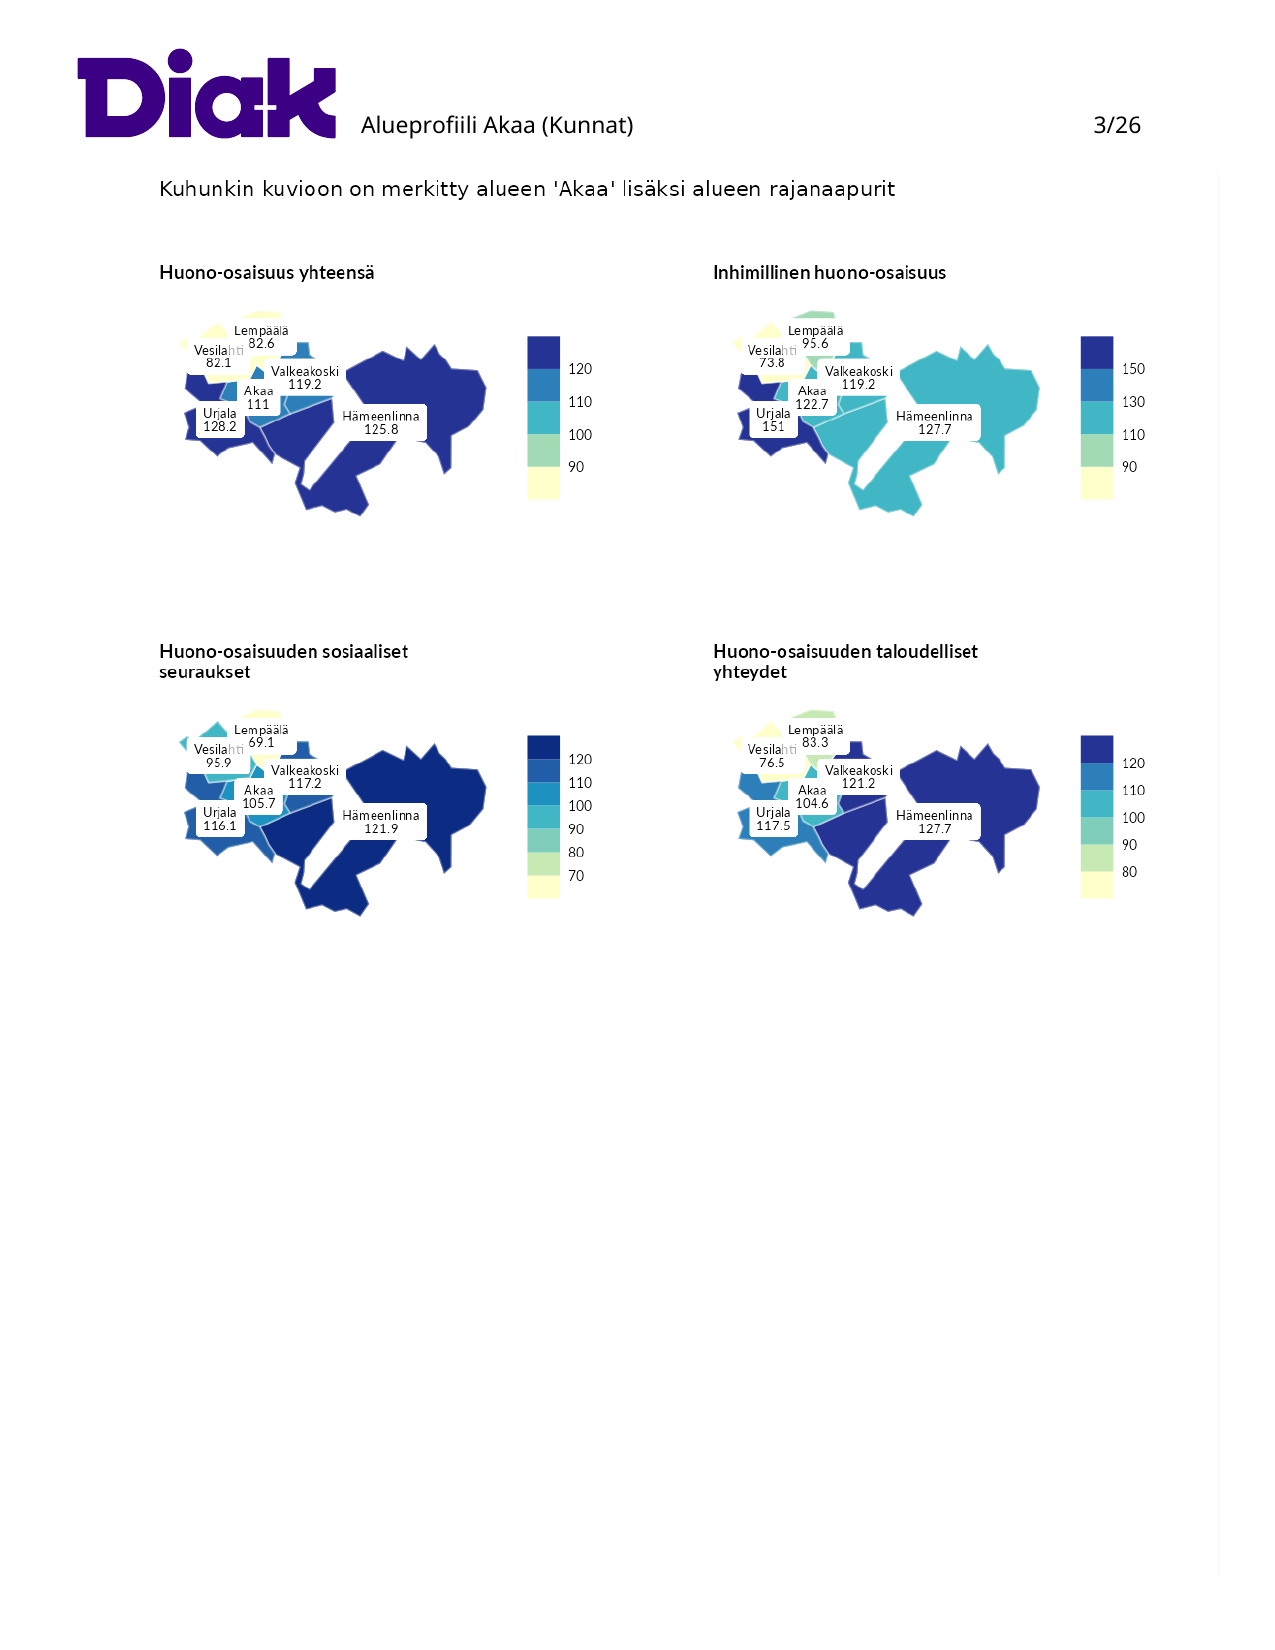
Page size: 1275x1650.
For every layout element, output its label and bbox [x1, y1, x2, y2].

picture [93, 172, 1219, 1576]
